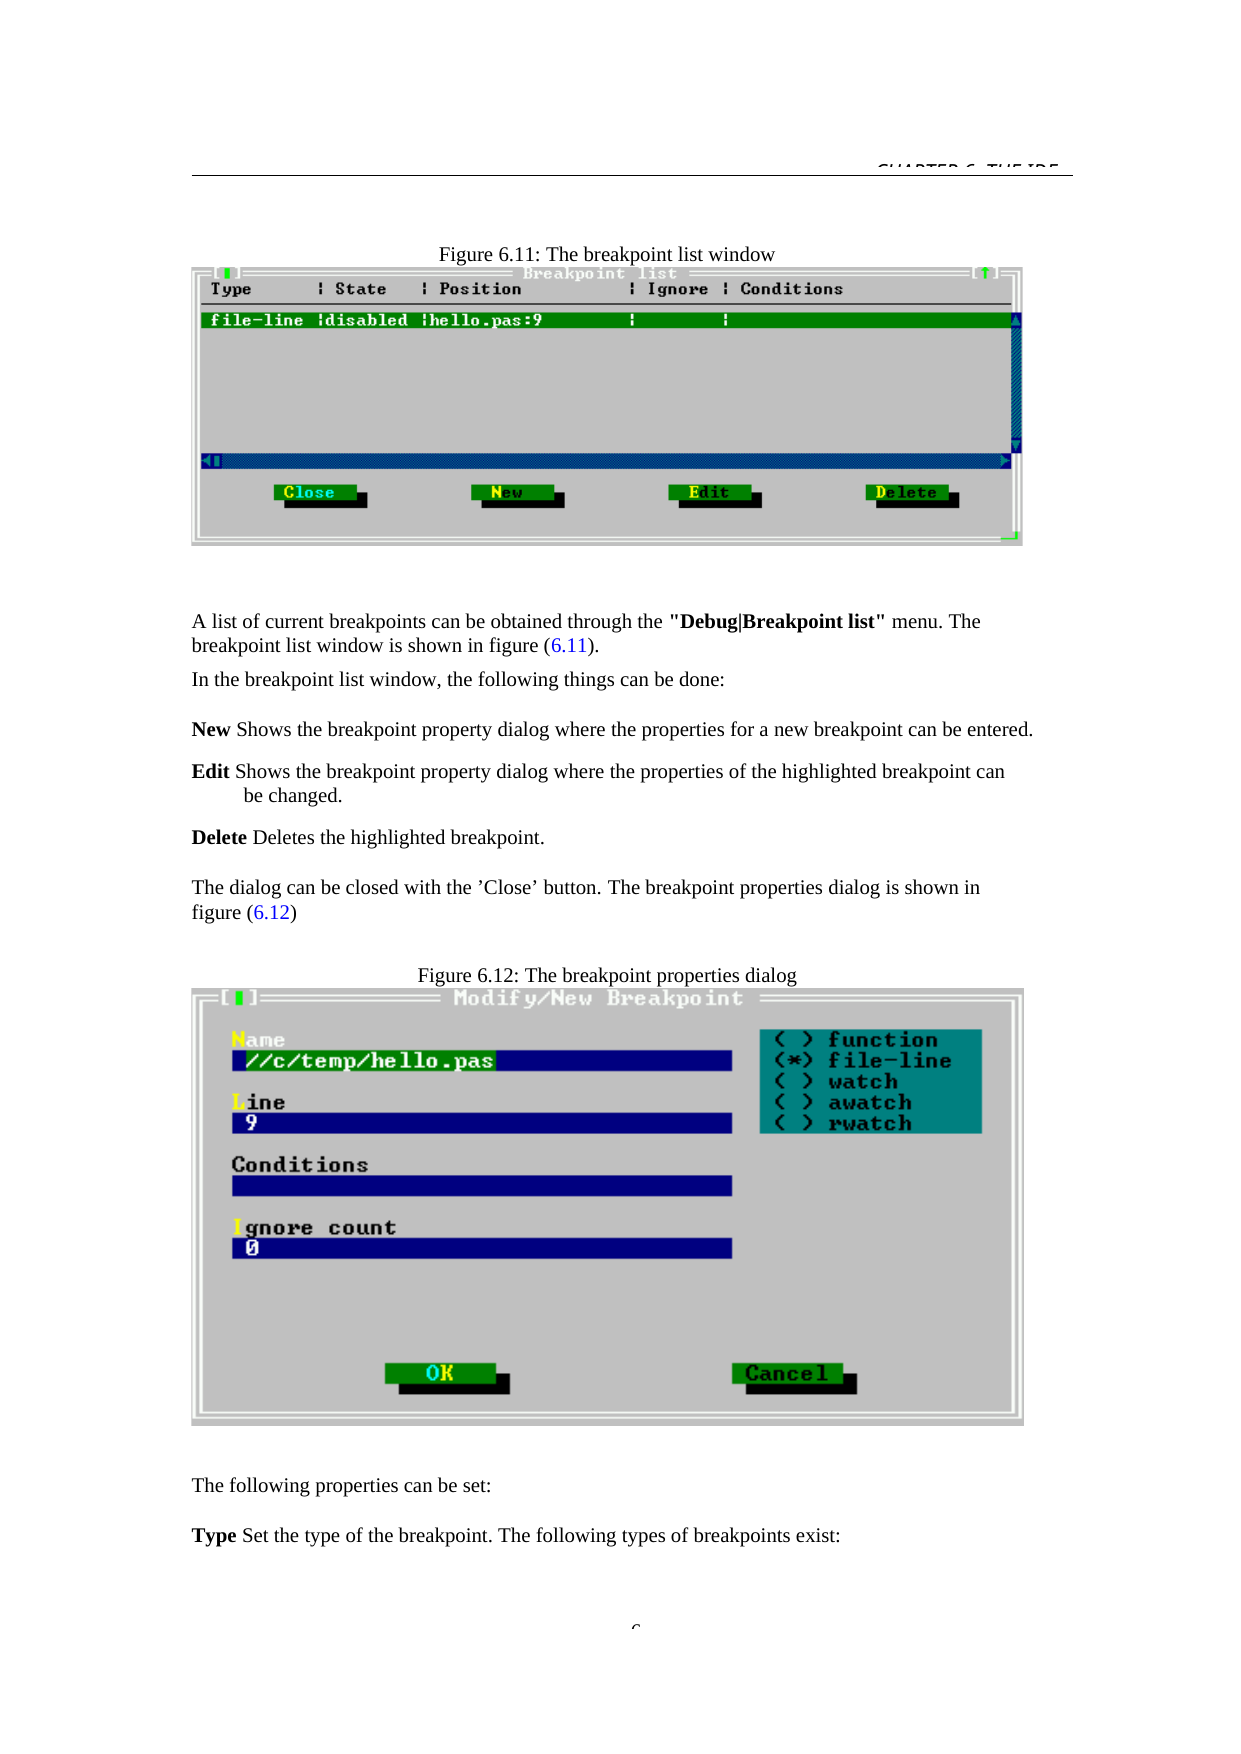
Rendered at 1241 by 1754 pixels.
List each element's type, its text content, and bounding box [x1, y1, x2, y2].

text The following properties can be set: [191, 1473, 1240, 1497]
text New Shows the breakpoint property dialog where the properties for a new breakpoint can be entered. [191, 717, 1240, 741]
text Delete Deletes the highlighted breakpoint. [191, 824, 1240, 849]
text In the breakpoint list window, the following things can be done: [191, 667, 1240, 691]
text Edit Shows the breakpoint property dialog where the properties of the highlighted breakpoint can be changed. [191, 759, 1015, 807]
text Figure 6.12: The breakpoint properties dialog [96, 963, 1118, 987]
picture [191, 988, 1024, 1426]
text Type Set the type of the breakpoint. The following types of breakpoints exist: [191, 1523, 1240, 1547]
text Figure 6.11: The breakpoint list window [96, 242, 1118, 266]
text A list of current breakpoints can be obtained through the "Debug|Breakpoint list" menu. The breakpoint list window is shown in figure (6.11). [191, 608, 1030, 657]
picture [191, 267, 1023, 546]
text The dialog can be closed with the ’Close’ button. The breakpoint properties dialog is shown in figure (6.12) [191, 875, 1023, 924]
